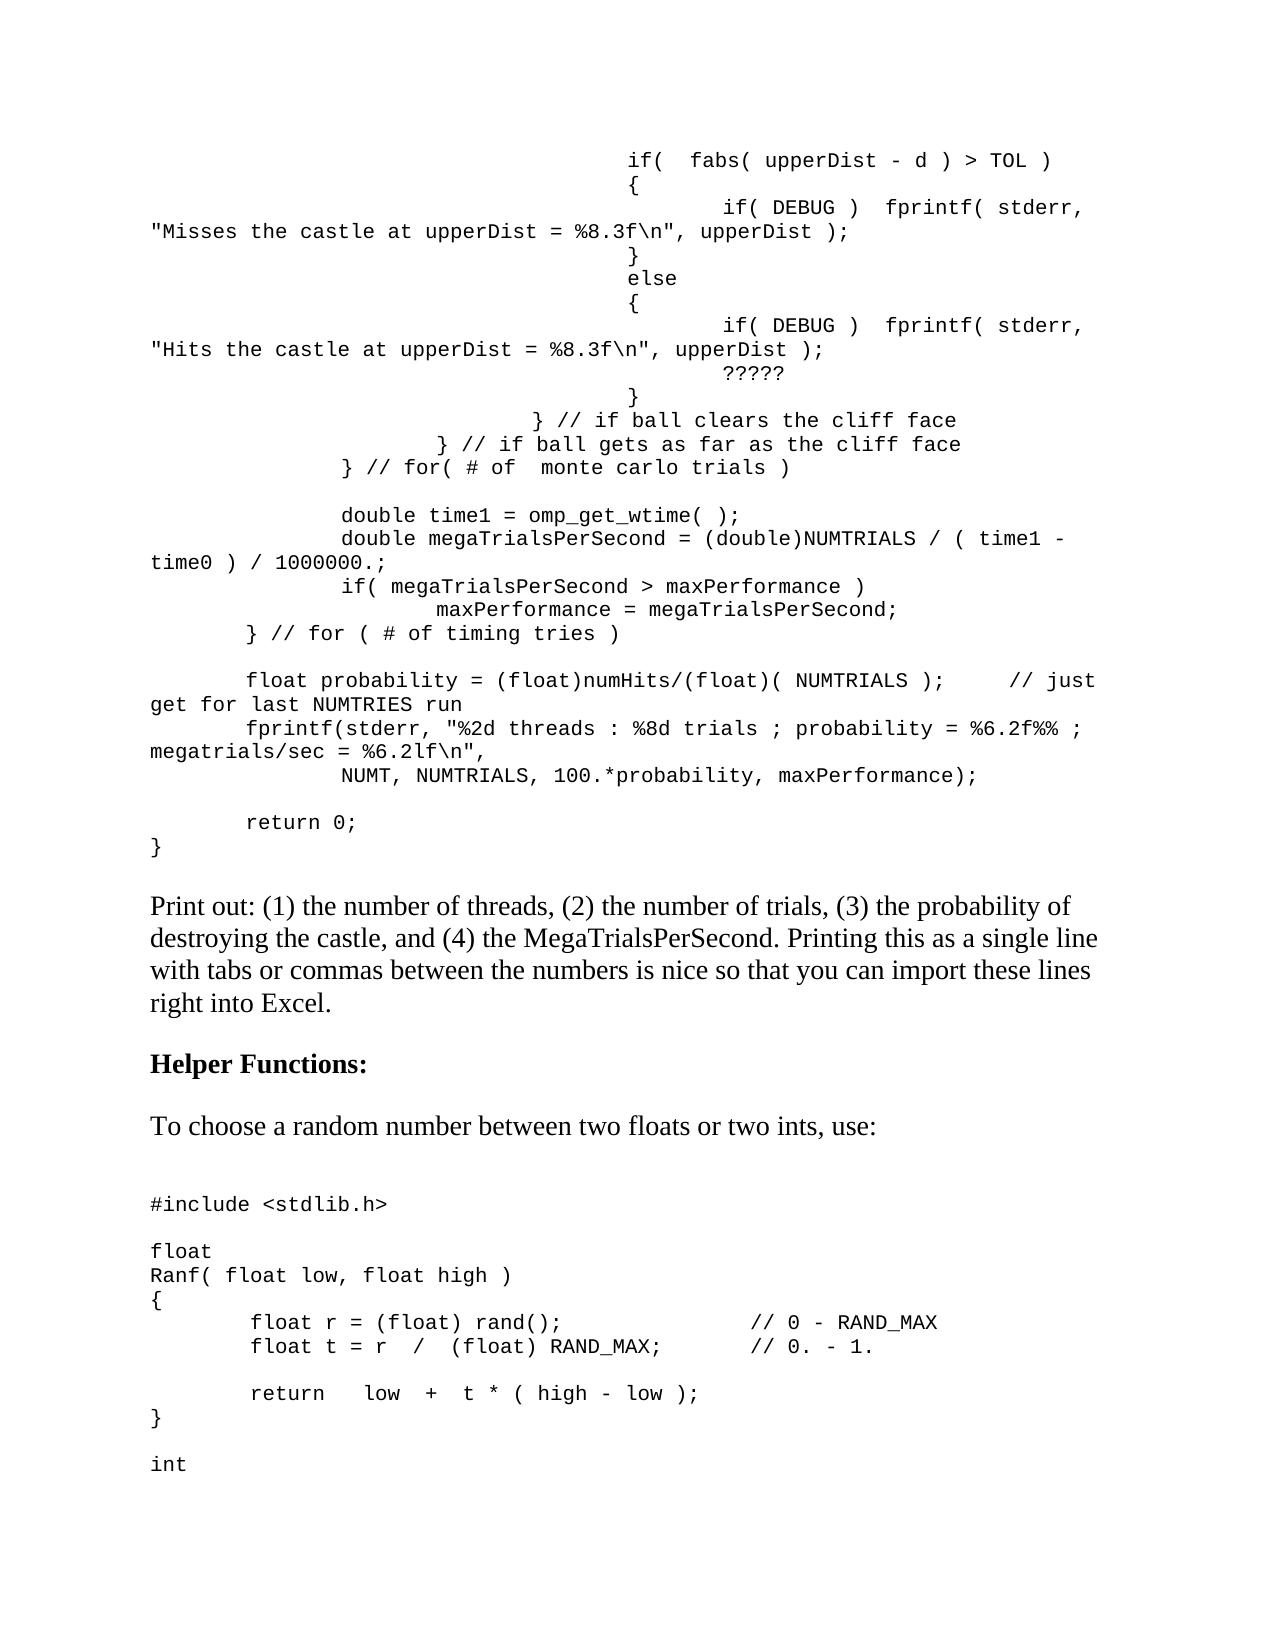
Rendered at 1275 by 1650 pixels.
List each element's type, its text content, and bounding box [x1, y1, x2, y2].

text } // for ( # of timing tries ) [150, 623, 1125, 647]
text Helper Functions: [150, 1047, 1125, 1080]
text NUMT, NUMTRIALS, 100.*probability, maxPerformance); [150, 765, 1125, 788]
text { [150, 292, 1125, 316]
text if( DEBUG ) fprintf( stderr, "Hits the castle at upperDist = %8.3f\n", upperDist ); [150, 316, 1125, 363]
text To choose a random number between two floats or two ints, use: [150, 1109, 1125, 1141]
text if( fabs( upperDist - d ) > TOL ) [150, 150, 1125, 174]
text float probability = (float)numHits/(float)( NUMTRIALS ); // just get for last NUMTRIES run [150, 670, 1125, 717]
text } // if ball gets as far as the cliff face [150, 434, 1125, 457]
text } // for( # of monte carlo trials ) [150, 457, 1125, 481]
text return 0; [150, 812, 1125, 836]
text } [150, 1407, 1125, 1431]
text fprintf(stderr, "%2d threads : %8d trials ; probability = %6.2f%% ; megatrials/sec = %6.2lf\n", [150, 717, 1125, 765]
text } [150, 836, 1125, 859]
text maxPerformance = megaTrialsPerSecond; [150, 599, 1125, 623]
text Print out: (1) the number of threads, (2) the number of trials, (3) the probability of destroying the castle, and (4) the MegaTrialsPerSecond. Printing this as a single line with tabs or commas between the numbers is nice so that you can import these lines right into Excel. [150, 888, 1125, 1018]
text double time1 = omp_get_wtime( ); [150, 505, 1125, 528]
text float t = r / (float) RAND_MAX; // 0. - 1. [150, 1336, 1125, 1359]
text float [150, 1241, 1125, 1265]
text } [150, 386, 1125, 410]
text double megaTrialsPerSecond = (double)NUMTRIALS / ( time1 - time0 ) / 1000000.; [150, 528, 1125, 576]
text { [150, 174, 1125, 197]
text int [150, 1454, 1125, 1478]
text float r = (float) rand(); // 0 - RAND_MAX [150, 1312, 1125, 1336]
text Ranf( float low, float high ) [150, 1265, 1125, 1289]
text #include <stdlib.h> [150, 1194, 1125, 1218]
text if( DEBUG ) fprintf( stderr, "Misses the castle at upperDist = %8.3f\n", upperDist ); [150, 197, 1125, 244]
text else [150, 268, 1125, 292]
text if( megaTrialsPerSecond > maxPerformance ) [150, 576, 1125, 599]
text } [150, 244, 1125, 268]
text ????? [150, 363, 1125, 386]
text { [150, 1289, 1125, 1312]
text } // if ball clears the cliff face [150, 410, 1125, 434]
text return low + t * ( high - low ); [150, 1383, 1125, 1407]
